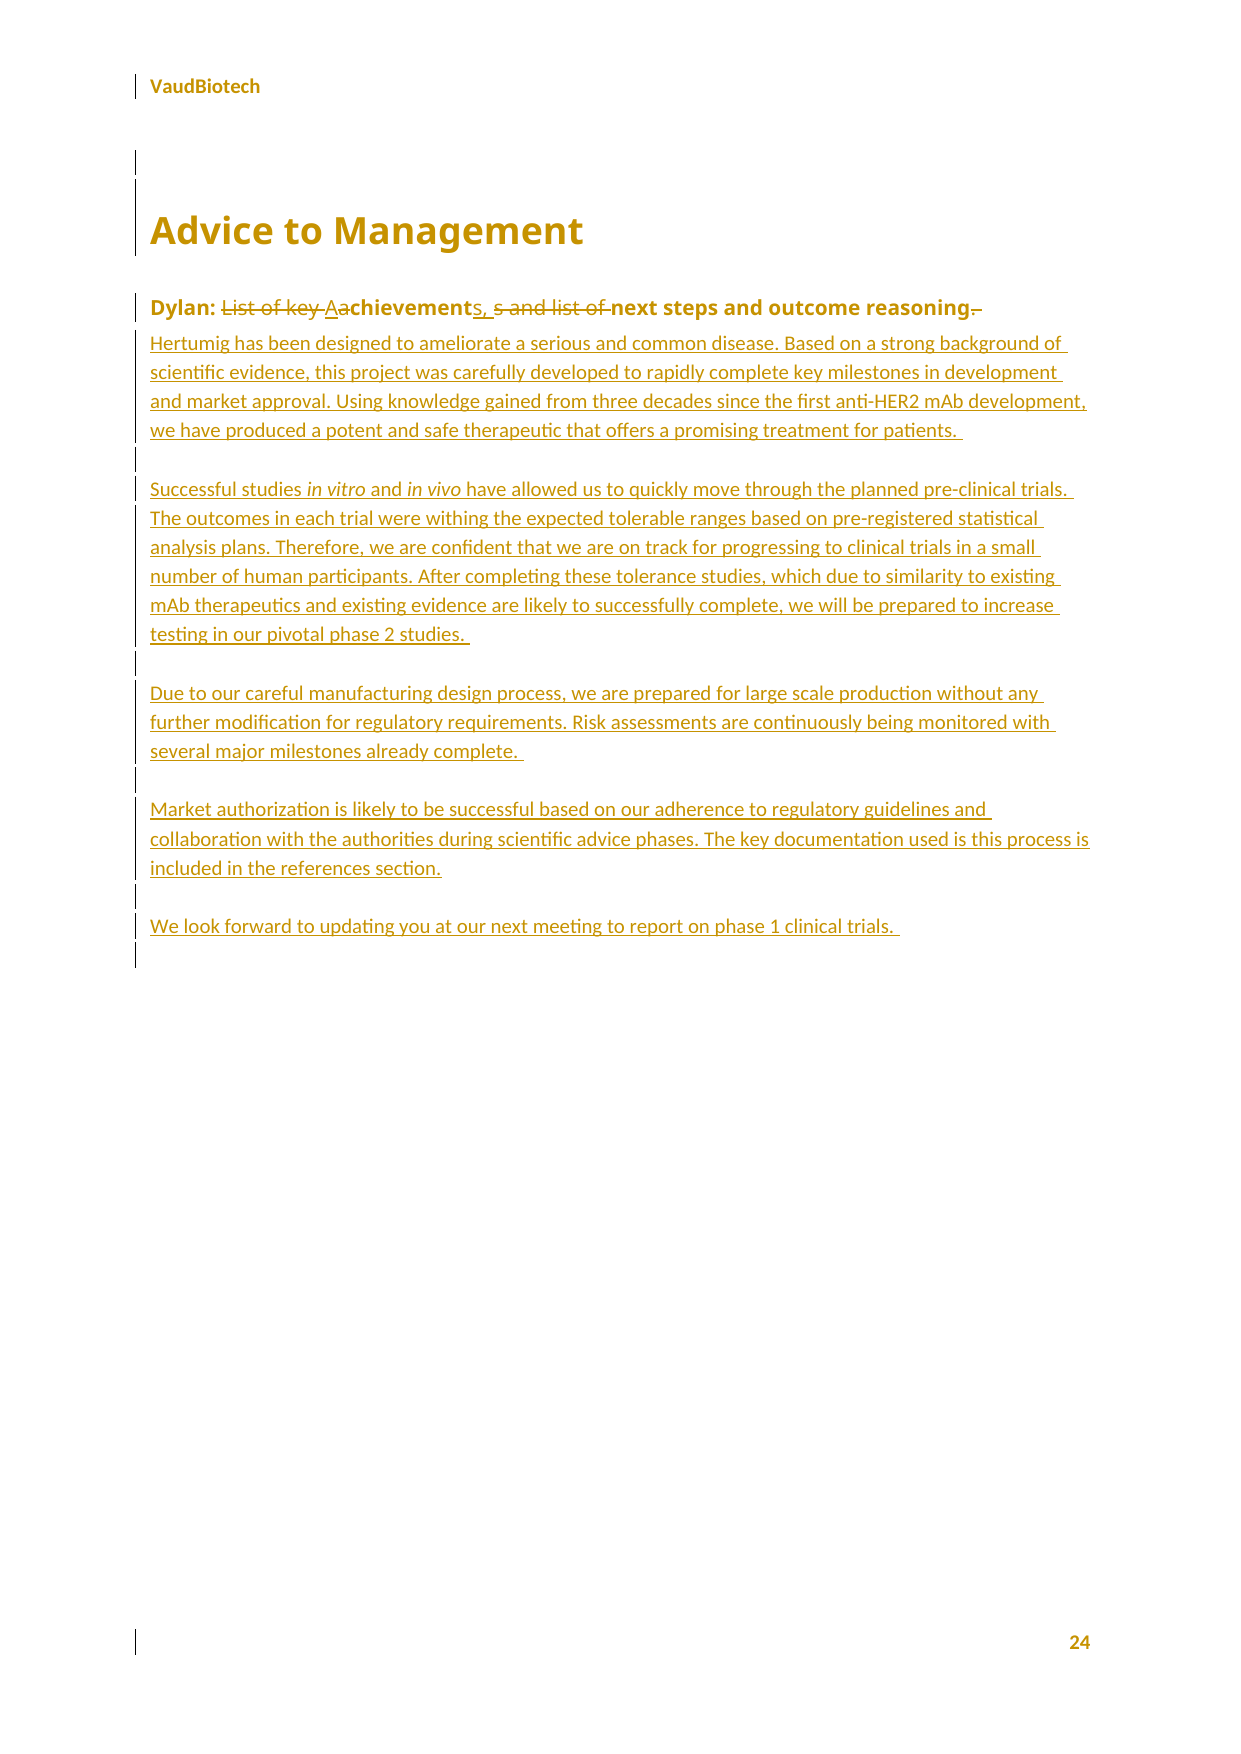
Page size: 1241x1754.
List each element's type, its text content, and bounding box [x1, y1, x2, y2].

subtitle Dylan: chievementnext steps and outcome reasoning [150, 293, 1090, 322]
subtitle Advice to Management [150, 204, 1090, 256]
